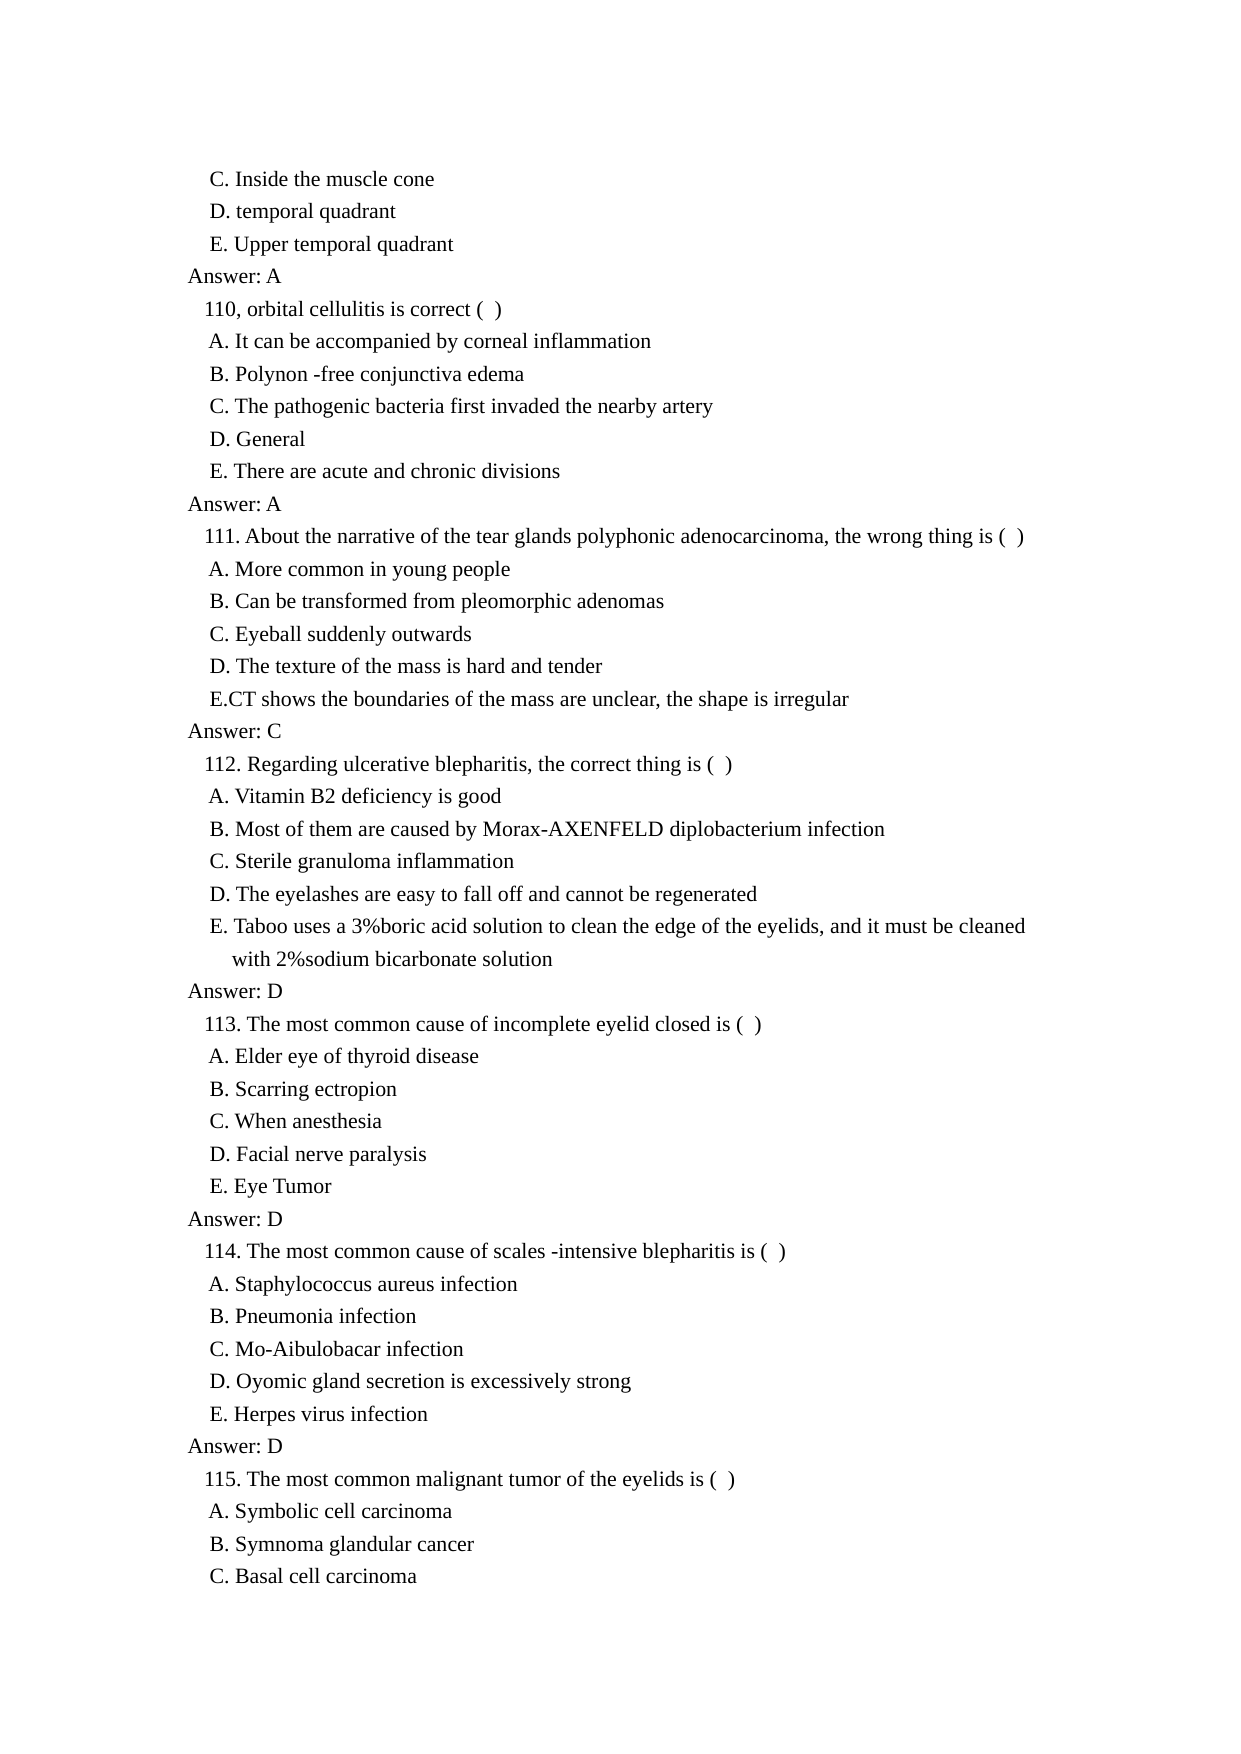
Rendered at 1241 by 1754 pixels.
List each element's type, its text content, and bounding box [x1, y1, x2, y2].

text 111. About the narrative of the tear glands polyphonic adenocarcinoma, the wrong thing is ( ) [187, 519, 1053, 552]
text C. Eyeball suddenly outwards [187, 617, 1053, 649]
text Answer: D [187, 974, 1053, 1007]
text Answer: A [187, 487, 1053, 519]
text A. More common in young people [187, 552, 1053, 584]
text B. Pneumonia infection [187, 1299, 1053, 1332]
text B. Polynon -free conjunctiva edema [187, 357, 1053, 389]
text 115. The most common malignant tumor of the eyelids is ( ) [187, 1462, 1053, 1494]
text C. Inside the muscle cone [187, 162, 1053, 194]
text A. Symbolic cell carcinoma [187, 1494, 1053, 1527]
text B. Symnoma glandular cancer [187, 1527, 1053, 1559]
text 114. The most common cause of scales -intensive blepharitis is ( ) [187, 1234, 1053, 1267]
text D. temporal quadrant [187, 194, 1053, 227]
text C. Basal cell carcinoma [187, 1559, 1053, 1592]
text D. Facial nerve paralysis [187, 1137, 1053, 1169]
text A. Vitamin B2 deficiency is good [187, 779, 1053, 812]
text B. Most of them are caused by Morax-AXENFELD diplobacterium infection [187, 812, 1053, 844]
text A. Elder eye of thyroid disease [187, 1039, 1053, 1072]
text D. The texture of the mass is hard and tender [187, 649, 1053, 682]
text A. Staphylococcus aureus infection [187, 1267, 1053, 1299]
text D. Oyomic gland secretion is excessively strong [187, 1364, 1053, 1397]
text A. It can be accompanied by corneal inflammation [187, 324, 1053, 357]
text E.CT shows the boundaries of the mass are unclear, the shape is irregular [187, 682, 1053, 714]
text 112. Regarding ulcerative blepharitis, the correct thing is ( ) [187, 747, 1053, 779]
text E. Upper temporal quadrant [187, 227, 1053, 259]
text Answer: A [187, 259, 1053, 292]
text C. Sterile granuloma inflammation [187, 844, 1053, 877]
text Answer: D [187, 1429, 1053, 1462]
text E. Herpes virus infection [187, 1397, 1053, 1429]
text B. Can be transformed from pleomorphic adenomas [187, 584, 1053, 617]
text C. The pathogenic bacteria first invaded the nearby artery [187, 389, 1053, 422]
text Answer: D [187, 1202, 1053, 1234]
text D. The eyelashes are easy to fall off and cannot be regenerated [187, 877, 1053, 909]
text E. Taboo uses a 3%boric acid solution to clean the edge of the eyelids, and it must be cleaned with 2%sodium bicarbonate solution [187, 909, 1053, 974]
text Answer: C [187, 714, 1053, 747]
text C. Mo-Aibulobacar infection [187, 1332, 1053, 1364]
text D. General [187, 422, 1053, 454]
text 113. The most common cause of incomplete eyelid closed is ( ) [187, 1007, 1053, 1039]
text E. Eye Tumor [187, 1169, 1053, 1202]
text E. There are acute and chronic divisions [187, 454, 1053, 487]
text C. When anesthesia [187, 1104, 1053, 1137]
text 110, orbital cellulitis is correct ( ) [187, 292, 1053, 324]
text B. Scarring ectropion [187, 1072, 1053, 1104]
